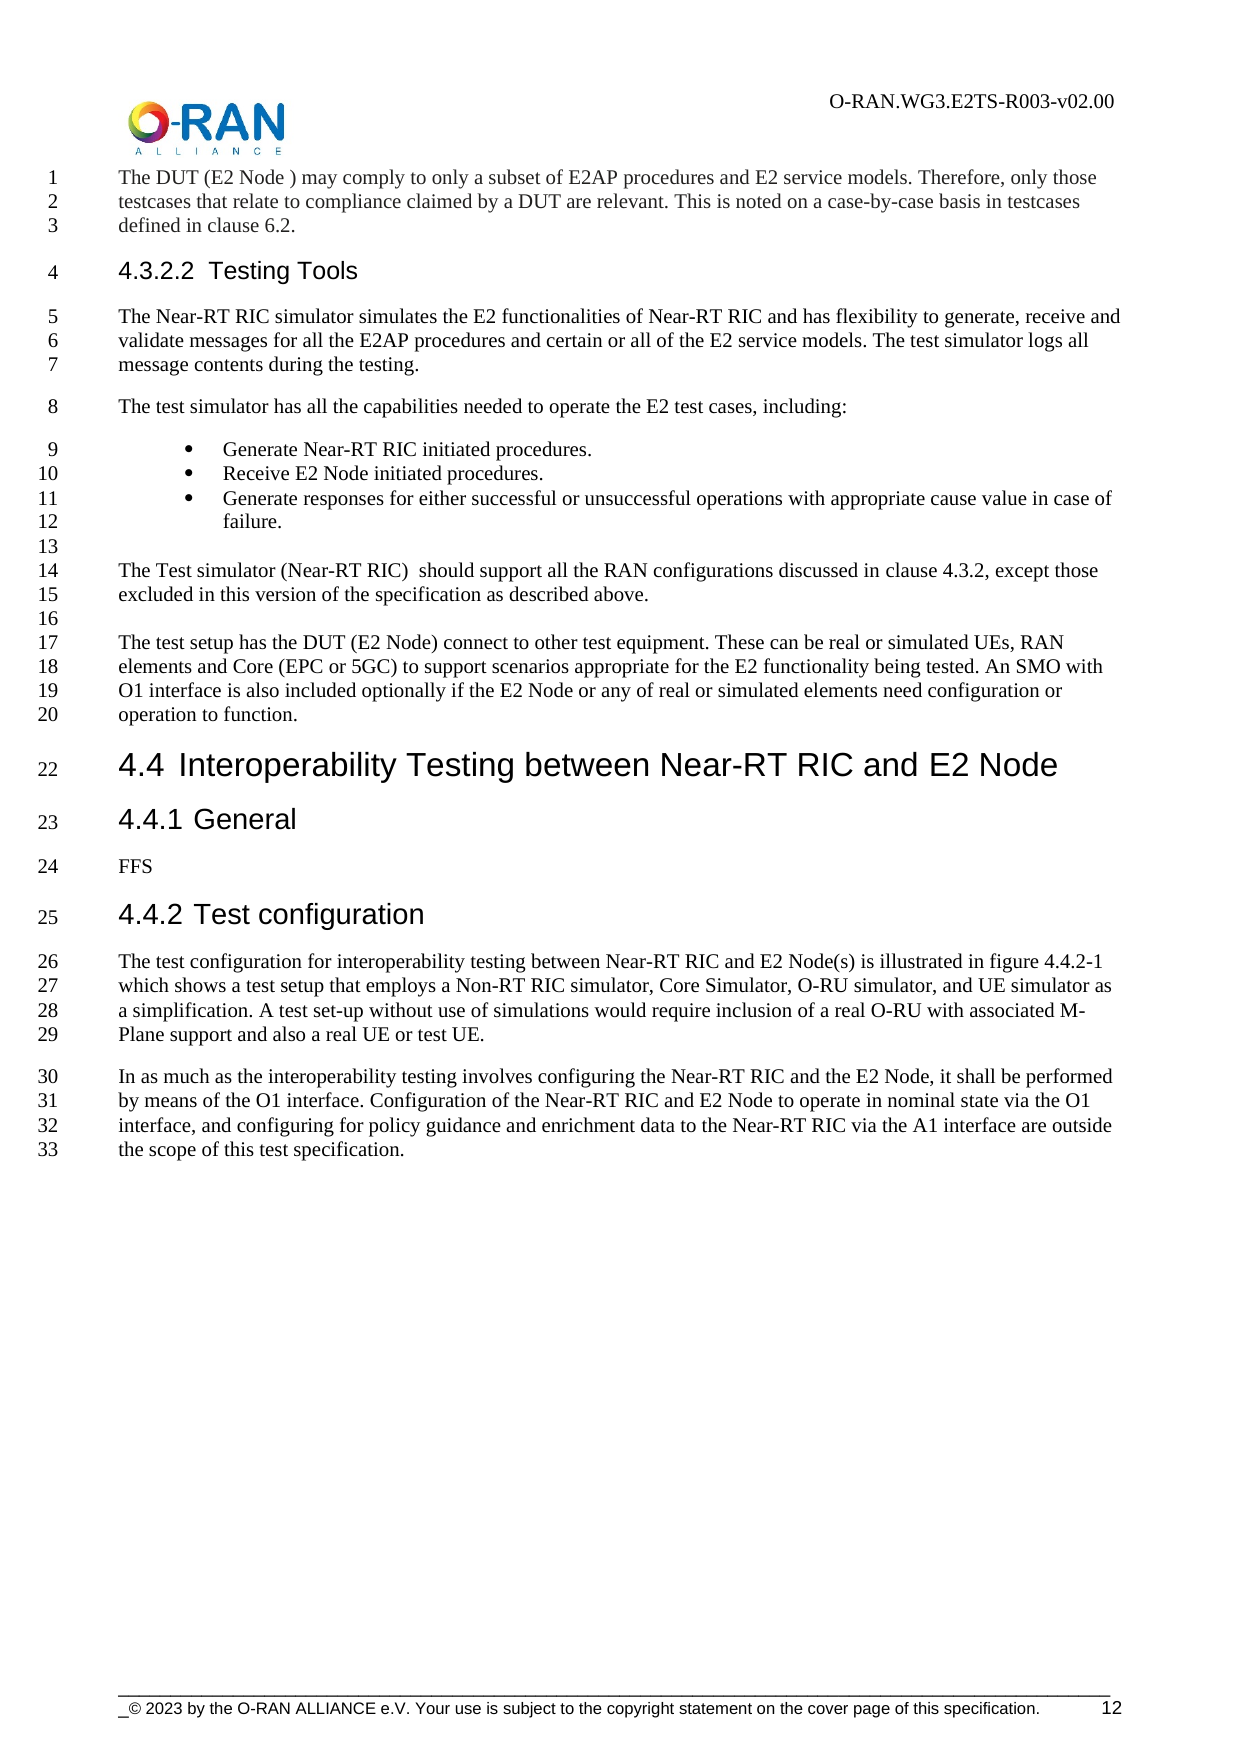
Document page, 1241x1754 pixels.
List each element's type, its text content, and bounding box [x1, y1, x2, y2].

text The DUT (E2 Node ) may comply to only a subset of E2AP procedures and E2 service models. Therefore, only those testcases that relate to compliance claimed by a DUT are relevant. This is noted on a case-by-case basis in testcases defined in clause 6.2. [296, 165, 1122, 237]
text The Near-RT RIC simulator simulates the E2 functionalities of Near-RT RIC and has flexibility to generate, receive and validate messages for all the E2AP procedures and certain or all of the E2 service models. The test simulator logs all message contents during the testing. [118, 303, 1122, 376]
picture [118, 88, 298, 165]
text In as much as the interoperability testing involves configuring the Near-RT RIC and the E2 Node, it shall be performed by means of the O1 interface. Configuration of the Near-RT RIC and E2 Node to operate in nominal state via the O1 interface, and configuring for policy guidance and enrichment data to the Near-RT RIC via the A1 interface are outside the scope of this test specification. [118, 1064, 1122, 1161]
subtitle General [118, 802, 1122, 836]
subtitle Testing Tools [118, 256, 1122, 285]
text The test setup has the DUT (E2 Node) connect to other test equipment. These can be real or simulated UEs, RAN elements and Core (EPC or 5GC) to support scenarios appropriate for the E2 functionality being tested. An SMO with O1 interface is also included optionally if the E2 Node or any of real or simulated elements need configuration or operation to function. [118, 630, 1122, 726]
text The test simulator has all the capabilities needed to operate the E2 test cases, including: [118, 394, 1122, 418]
text FFS [118, 854, 1122, 878]
list The Test simulator (Near-RT RIC) should support all the RAN configurations discussed in clause 4.3.2, except those excluded in this version of the specification as described above. [118, 558, 1122, 606]
list Generate Near-RT RIC initiated procedures. [185, 437, 1122, 461]
list Generate responses for either successful or unsuccessful operations with appropriate cause value in case of failure. [185, 485, 1122, 533]
subtitle Test configuration [118, 897, 1122, 931]
subtitle Interoperability Testing between Near-RT RIC and E2 Node [118, 745, 1122, 783]
text The test configuration for interoperability testing between Near-RT RIC and E2 Node(s) is illustrated in figure 4.4.2-1 which shows a test setup that employs a Non-RT RIC simulator, Core Simulator, O-RU simulator, and UE simulator as a simplification. A test set-up without use of simulations would require inclusion of a real O-RU with associated M-Plane support and also a real UE or test UE. [118, 949, 1122, 1046]
list Receive E2 Node initiated procedures. [185, 461, 1122, 485]
